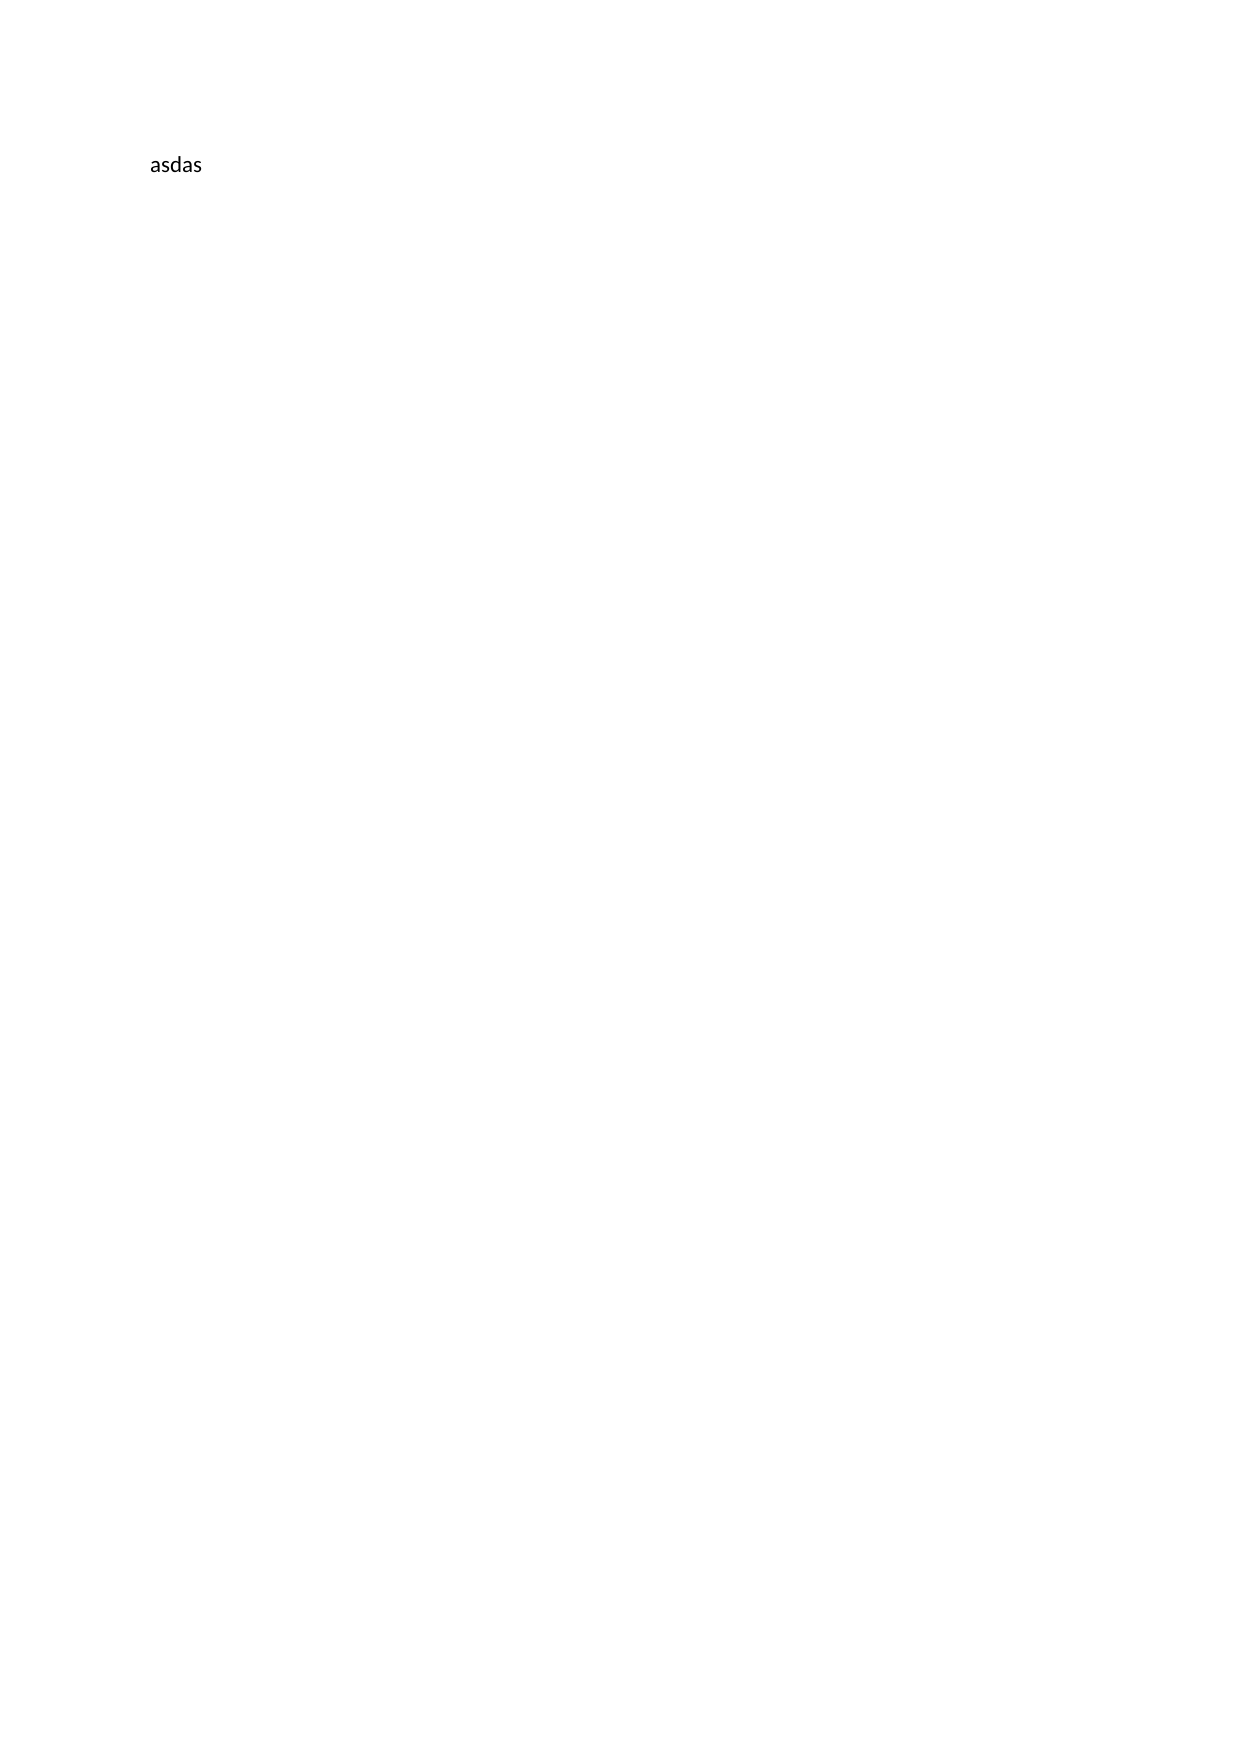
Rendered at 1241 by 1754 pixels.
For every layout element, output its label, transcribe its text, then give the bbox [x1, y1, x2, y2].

text asdas [150, 150, 1090, 178]
